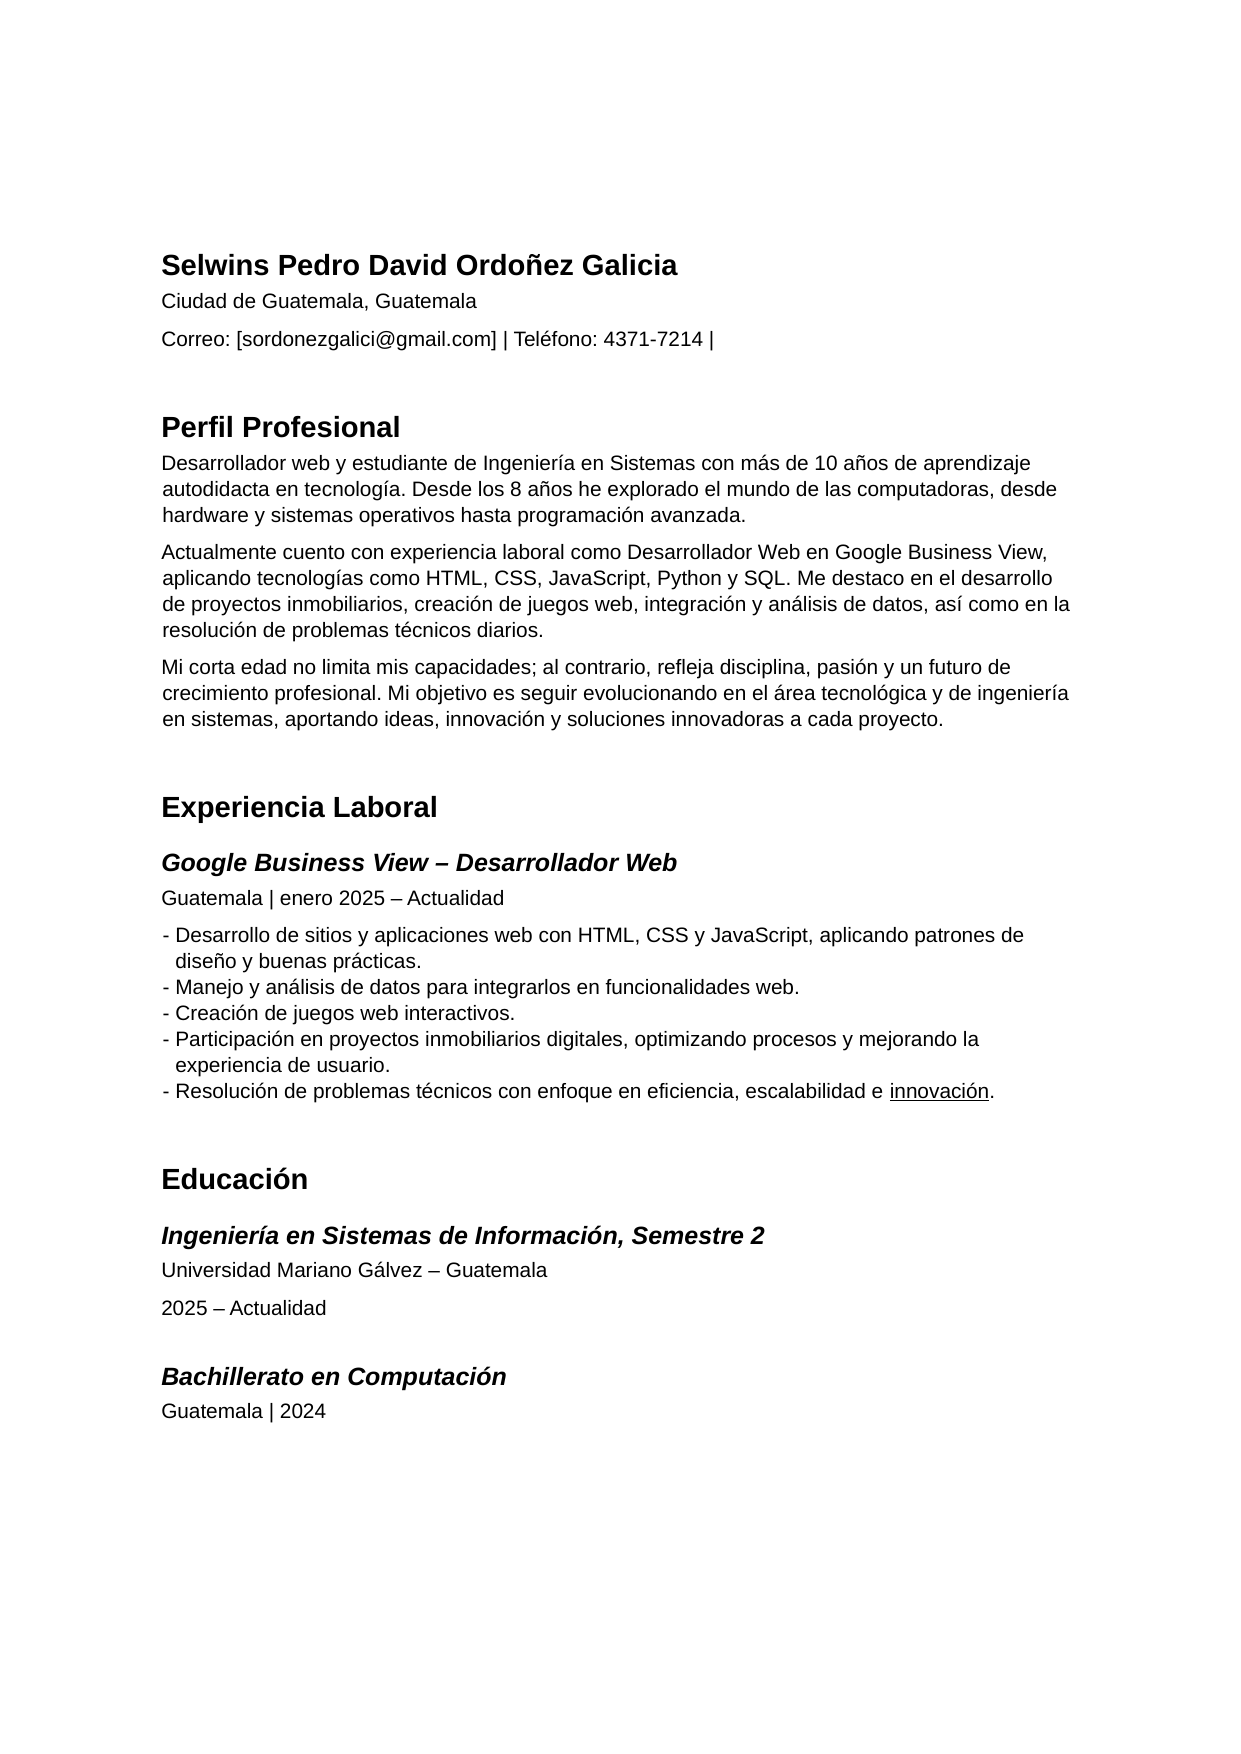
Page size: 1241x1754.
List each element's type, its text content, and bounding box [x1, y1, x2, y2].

text Universidad Mariano Gálvez – Guatemala [161, 1258, 1071, 1282]
text 2025 – Actualidad [161, 1295, 1071, 1319]
subtitle Educación [161, 1162, 1071, 1196]
list Participación en proyectos inmobiliarios digitales, optimizando procesos y mejorando la experiencia de usuario. [162, 1027, 1071, 1077]
text Guatemala | 2024 [161, 1399, 1071, 1423]
text Actualmente cuento con experiencia laboral como Desarrollador Web en Google Business View, aplicando tecnologías como HTML, CSS, JavaScript, Python y SQL. Me destaco en el desarrollo de proyectos inmobiliarios, creación de juegos web, integración y análisis de datos, así como en la resolución de problemas técnicos diarios. [161, 540, 1071, 642]
subtitle Ingeniería en Sistemas de Información, Semestre 2 [161, 1221, 1071, 1249]
text Desarrollador web y estudiante de Ingeniería en Sistemas con más de 10 años de aprendizaje autodidacta en tecnología. Desde los 8 años he explorado el mundo de las computadoras, desde hardware y sistemas operativos hasta programación avanzada. [161, 451, 1071, 527]
subtitle Google Business View – Desarrollador Web [161, 848, 1071, 877]
list Desarrollo de sitios y aplicaciones web con HTML, CSS y JavaScript, aplicando patrones de diseño y buenas prácticas. [162, 923, 1071, 973]
subtitle Perfil Profesional [161, 409, 1071, 443]
text Ciudad de Guatemala, Guatemala [161, 289, 1071, 313]
list Resolución de problemas técnicos con enfoque en eficiencia, escalabilidad e innovación. [162, 1079, 1071, 1103]
text Bachillerato en Computación [161, 1362, 1071, 1391]
subtitle Selwins Pedro David Ordoñez Galicia [161, 248, 1071, 281]
text Mi corta edad no limita mis capacidades; al contrario, refleja disciplina, pasión y un futuro de crecimiento profesional. Mi objetivo es seguir evolucionando en el área tecnológica y de ingeniería en sistemas, aportando ideas, innovación y soluciones innovadoras a cada proyecto. [161, 655, 1071, 731]
text Guatemala | enero 2025 – Actualidad [161, 886, 1071, 910]
subtitle Experiencia Laboral [161, 790, 1071, 823]
text Correo: [sordonezgalici@gmail.com] | Teléfono: 4371-7214 | [161, 326, 1071, 350]
list Creación de juegos web interactivos. [162, 1001, 1071, 1025]
list Manejo y análisis de datos para integrarlos en funcionalidades web. [162, 975, 1071, 999]
